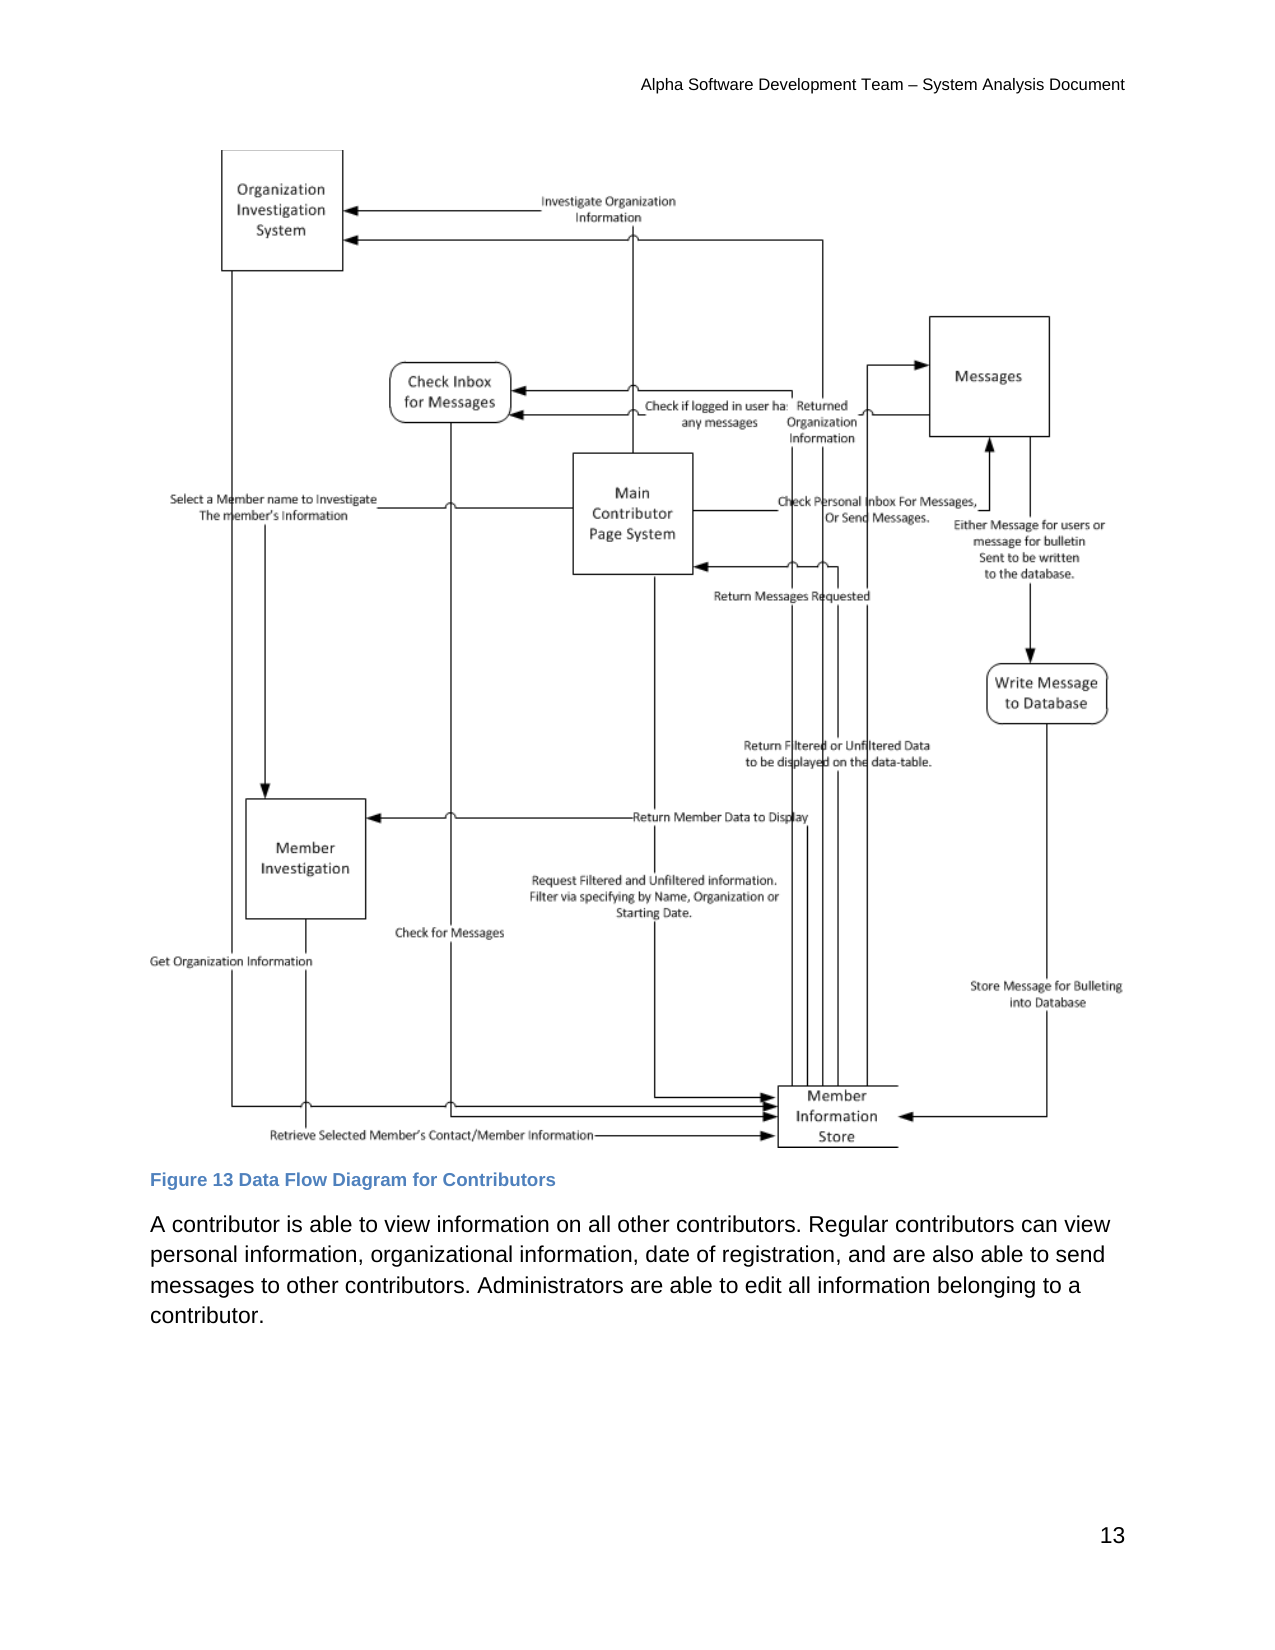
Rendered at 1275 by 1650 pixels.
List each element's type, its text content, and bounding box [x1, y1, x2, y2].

text A contributor is able to view information on all other contributors. Regular contributors can view personal information, organizational information, date of registration, and are also able to send messages to other contributors. Administrators are able to edit all information belonging to a contributor. [150, 1211, 1125, 1328]
text Figure 13 Data Flow Diagram for Contributors [150, 1169, 1125, 1190]
picture [150, 150, 1124, 1148]
